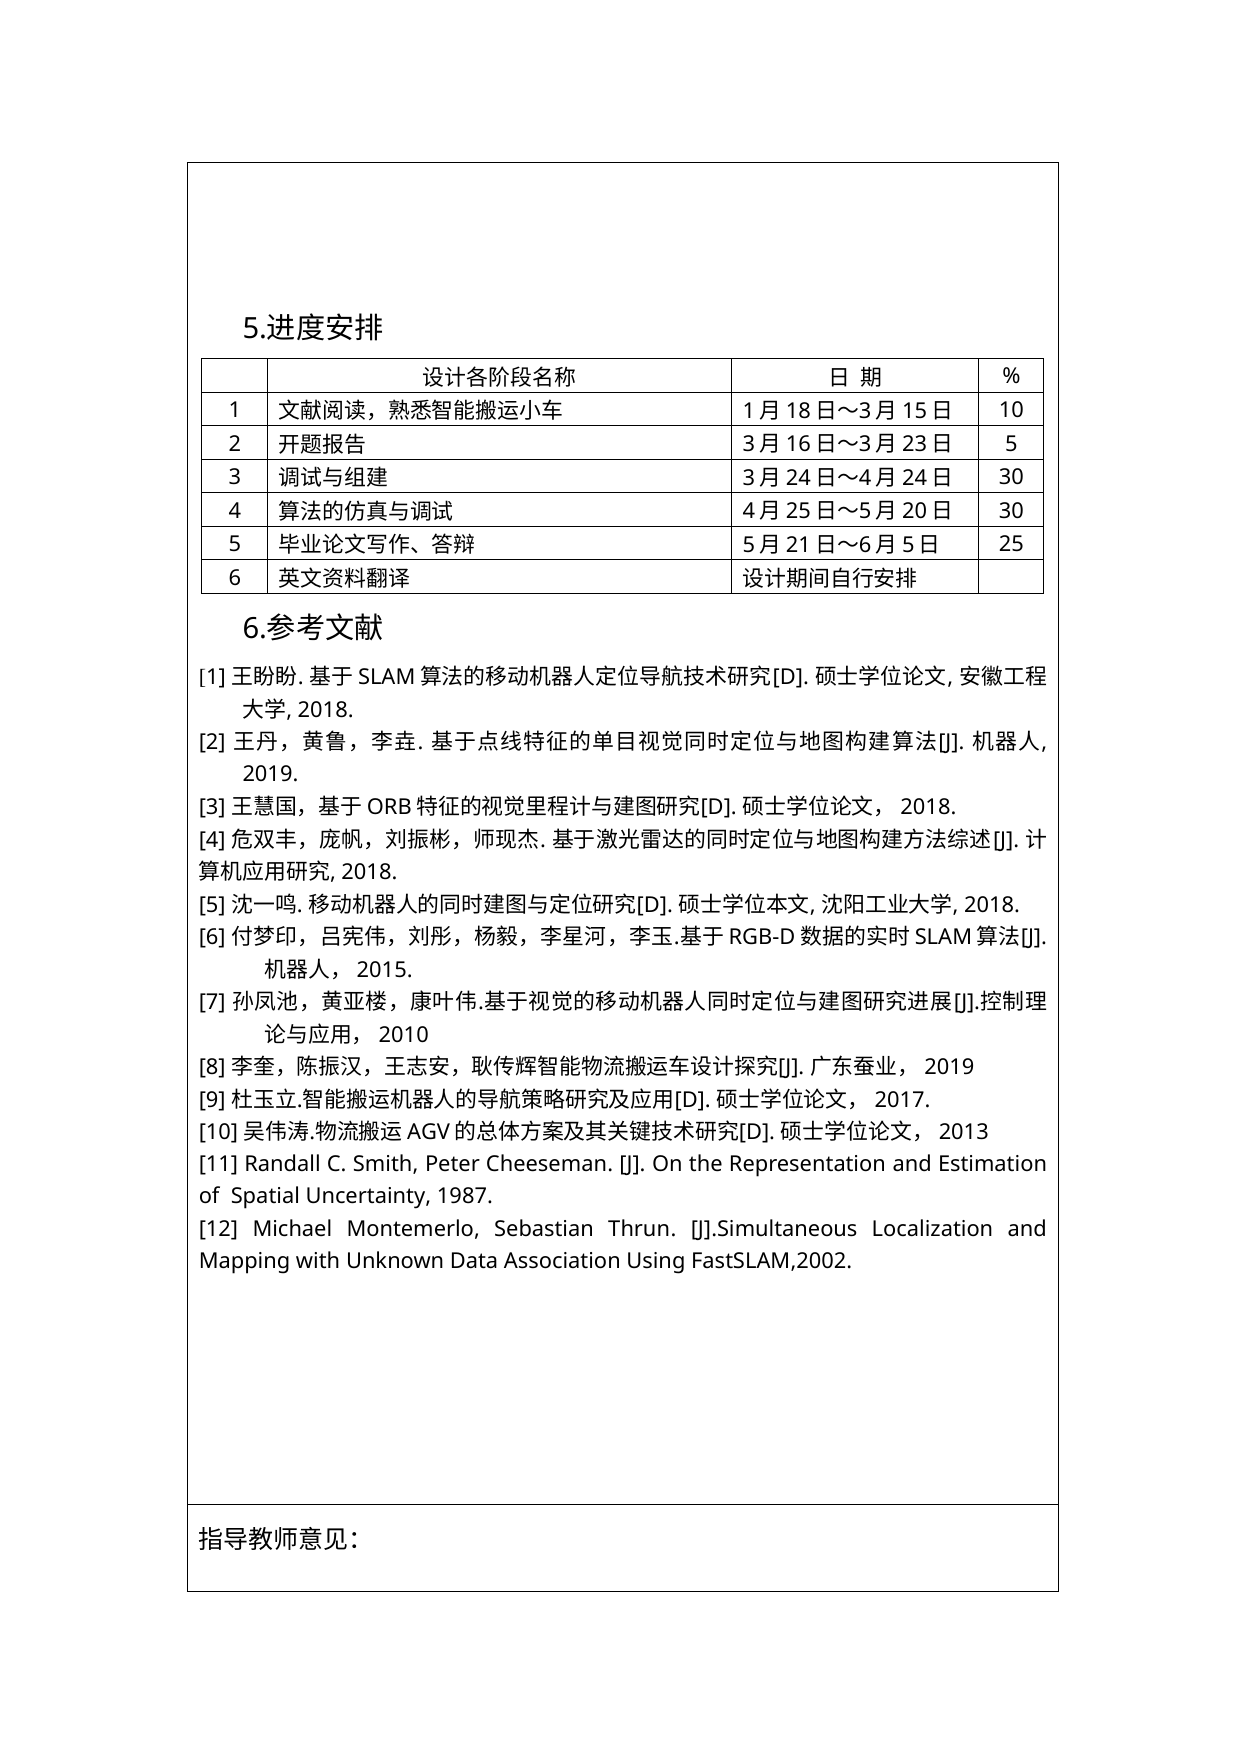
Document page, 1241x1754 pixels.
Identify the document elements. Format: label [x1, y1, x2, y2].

table_cell [188, 1505, 1058, 1591]
table_cell [188, 163, 1058, 1504]
